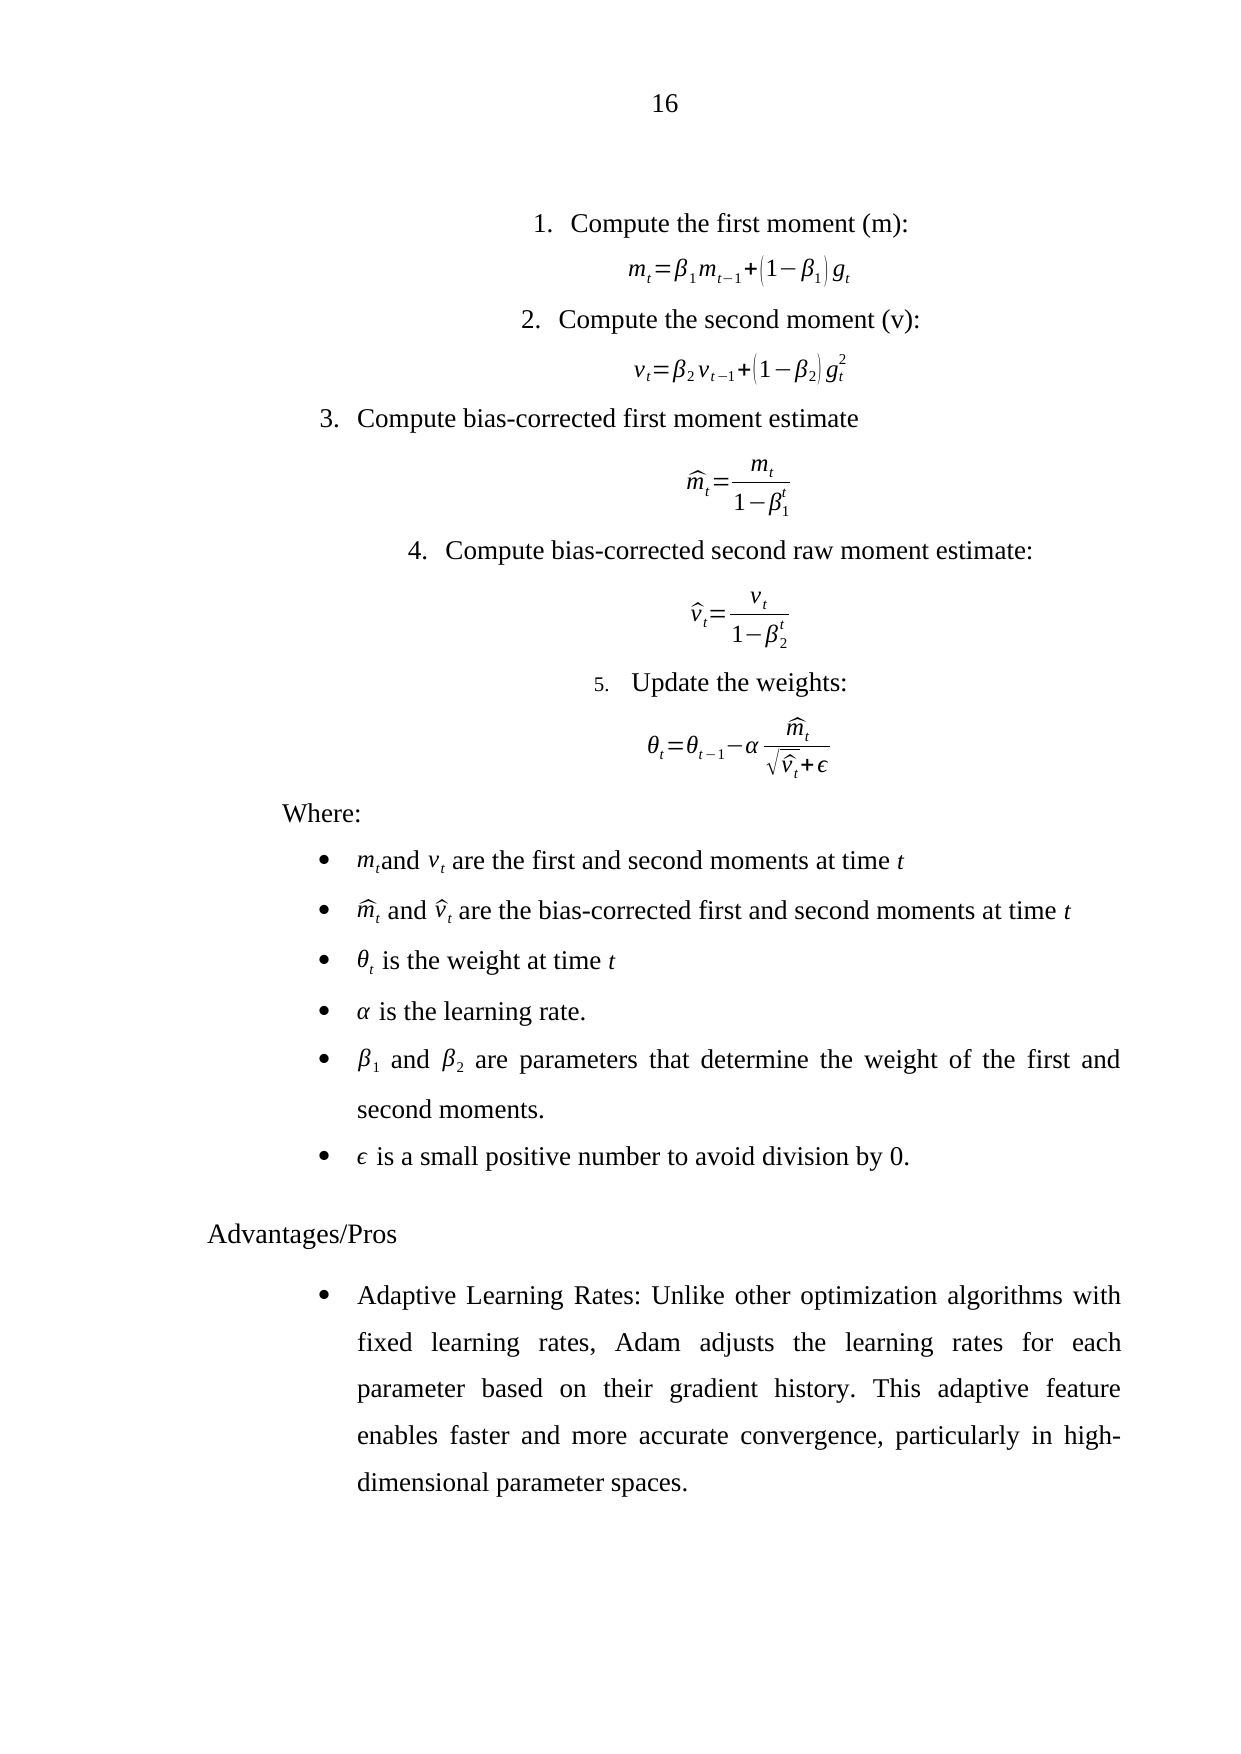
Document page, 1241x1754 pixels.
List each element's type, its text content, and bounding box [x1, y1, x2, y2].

list is the weight at time [319, 944, 1122, 979]
list and are parameters that determine the weight of the first and second moments. [319, 1043, 1122, 1124]
list Compute the first moment (m): [319, 207, 1122, 288]
list Compute the second moment (v): [319, 304, 1122, 387]
list and are the first and second moments at time [319, 844, 1122, 879]
text Advantages/Pros [207, 1217, 1122, 1250]
list Compute bias-corrected first moment estimate [319, 402, 1122, 433]
list Adaptive Learning Rates: Unlike other optimization algorithms with fixed learning rates, Adam adjusts the learning rates for each parameter based on their gradient history. This adaptive feature enables faster and more accurate convergence, particularly in high-dimensional parameter spaces. [319, 1279, 1122, 1497]
list is the learning rate. [319, 995, 1122, 1027]
list Update the weights: [319, 667, 1122, 782]
list Compute bias-corrected second raw moment estimate: [319, 534, 1122, 651]
list is a small positive number to avoid division by 0. [319, 1140, 1122, 1172]
list and are the bias-corrected first and second moments at time [319, 894, 1122, 929]
text Where: [207, 797, 1122, 828]
